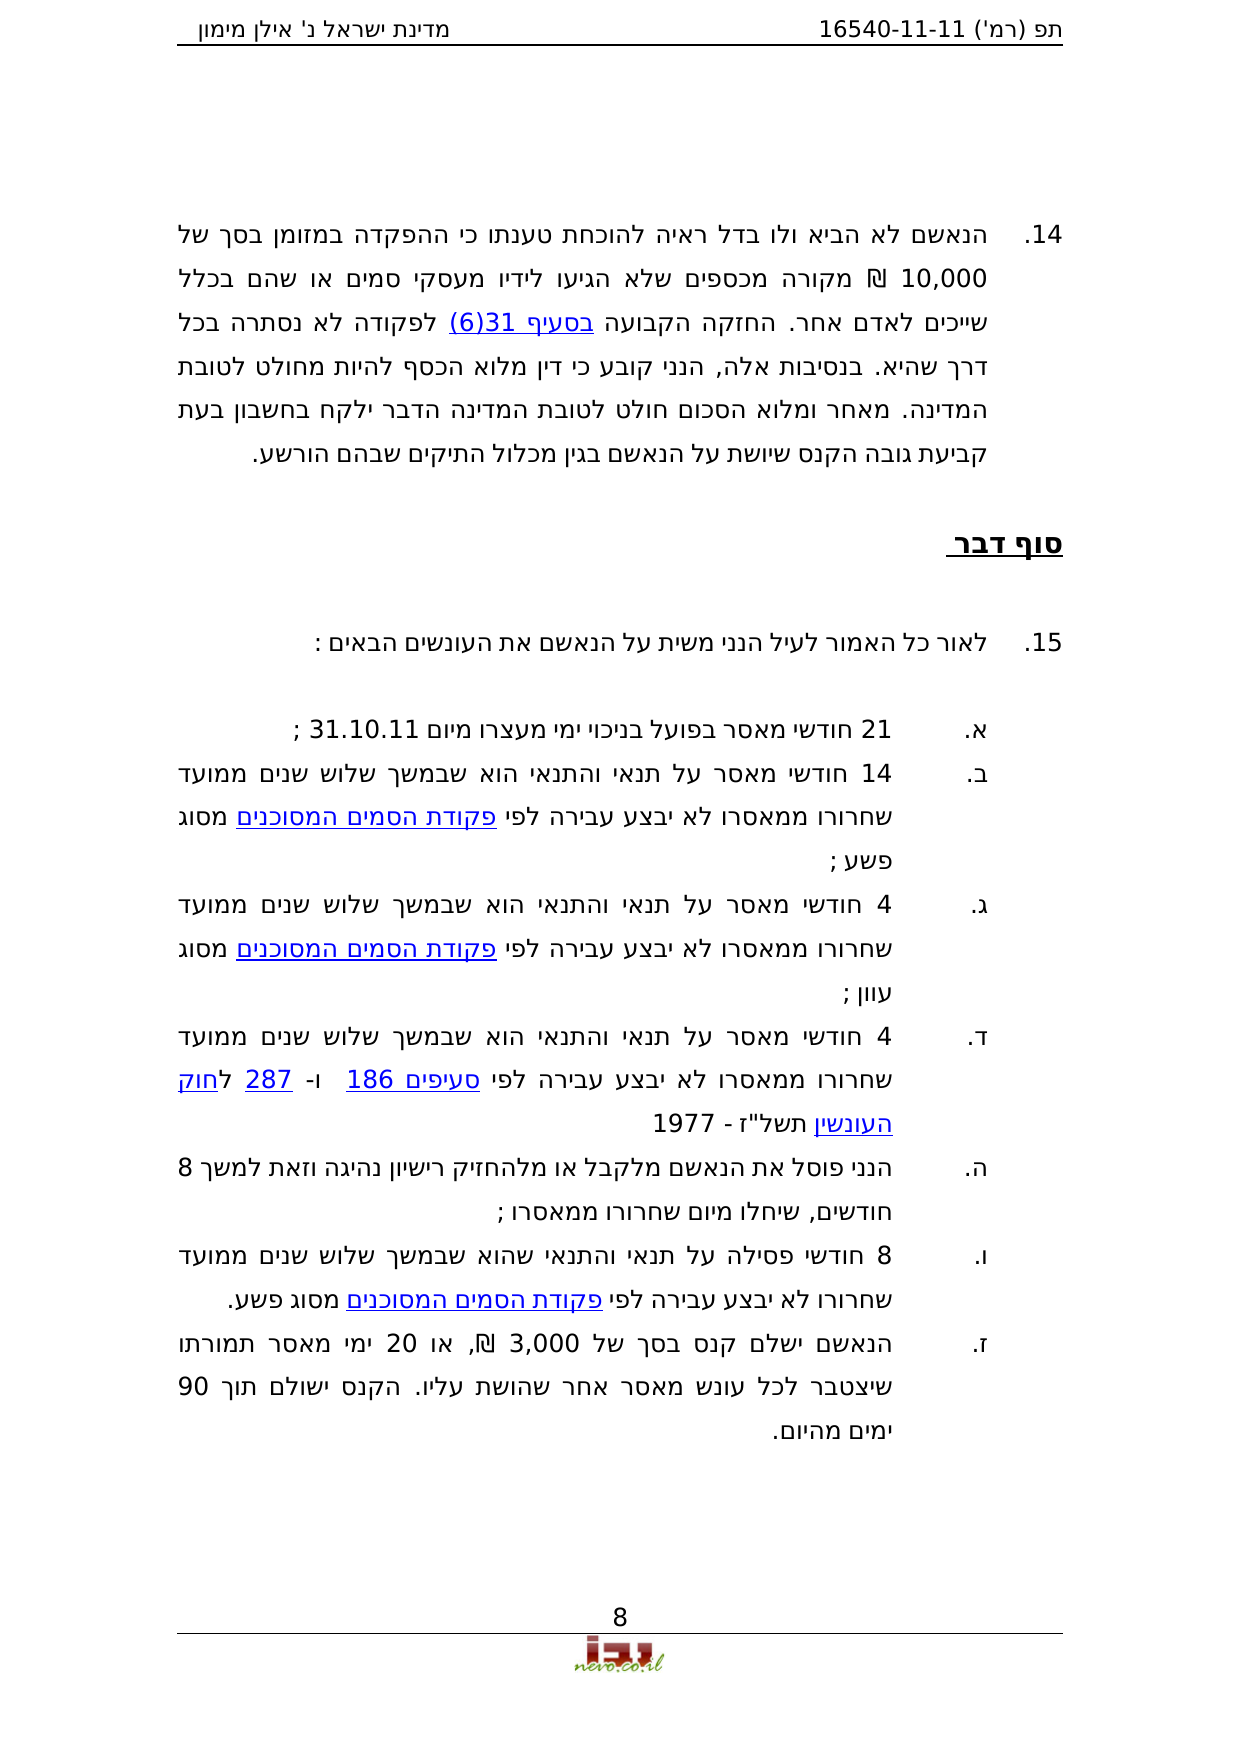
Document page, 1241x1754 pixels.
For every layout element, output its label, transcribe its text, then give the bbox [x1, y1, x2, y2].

list 4 חודשי מאסר על תנאי והתנאי הוא שבמשך שלוש שנים ממועד שחרורו ממאסרו לא יבצע עבירה לפי סעיפים 186 ו- 287 לחוק העונשין תשל"ז - 1977 [177, 1022, 988, 1139]
picture [574, 1635, 666, 1673]
list 4 חודשי מאסר על תנאי והתנאי הוא שבמשך שלוש שנים ממועד שחרורו ממאסרו לא יבצע עבירה לפי פקודת הסמים המסוכנים מסוג עוון ; [177, 890, 988, 1007]
text 14. הנאשם לא הביא ולו בדל ראיה להוכחת טענתו כי ההפקדה במזומן בסך של 10,000 ₪ מקורה מכספים שלא הגיעו לידיו מעסקי סמים או שהם בכלל שייכים לאדם אחר. החזקה הקבועה בסעיף 31(6) לפקודה לא נסתרה בכל דרך שהיא. בנסיבות אלה, הנני קובע כי דין מלוא הכסף להיות מחולט לטובת המדינה. מאחר ומלוא הסכום חולט לטובת המדינה הדבר ילקח בחשבון בעת קביעת גובה הקנס שיושת על הנאשם בגין מכלול התיקים שבהם הורשע. [177, 220, 1063, 469]
text 15. לאור כל האמור לעיל הנני משית על הנאשם את העונשים הבאים : [177, 628, 1063, 657]
list 8 חודשי פסילה על תנאי והתנאי שהוא שבמשך שלוש שנים ממועד שחרורו לא יבצע עבירה לפי פקודת הסמים המסוכנים מסוג פשע. [177, 1241, 988, 1314]
list הנאשם ישלם קנס בסך של 3,000 ₪, או 20 ימי מאסר תמורתו שיצטבר לכל עונש מאסר אחר שהושת עליו. הקנס ישולם תוך 90 ימים מהיום. [177, 1329, 988, 1446]
text סוף דבר [177, 526, 1063, 560]
list 14 חודשי מאסר על תנאי והתנאי הוא שבמשך שלוש שנים ממועד שחרורו ממאסרו לא יבצע עבירה לפי פקודת הסמים המסוכנים מסוג פשע ; [177, 759, 988, 876]
list 21 חודשי מאסר בפועל בניכוי ימי מעצרו מיום 31.10.11 ; [177, 715, 988, 744]
list הנני פוסל את הנאשם מלקבל או מלהחזיק רישיון נהיגה וזאת למשך 8 חודשים, שיחלו מיום שחרורו ממאסרו ; [177, 1153, 988, 1226]
